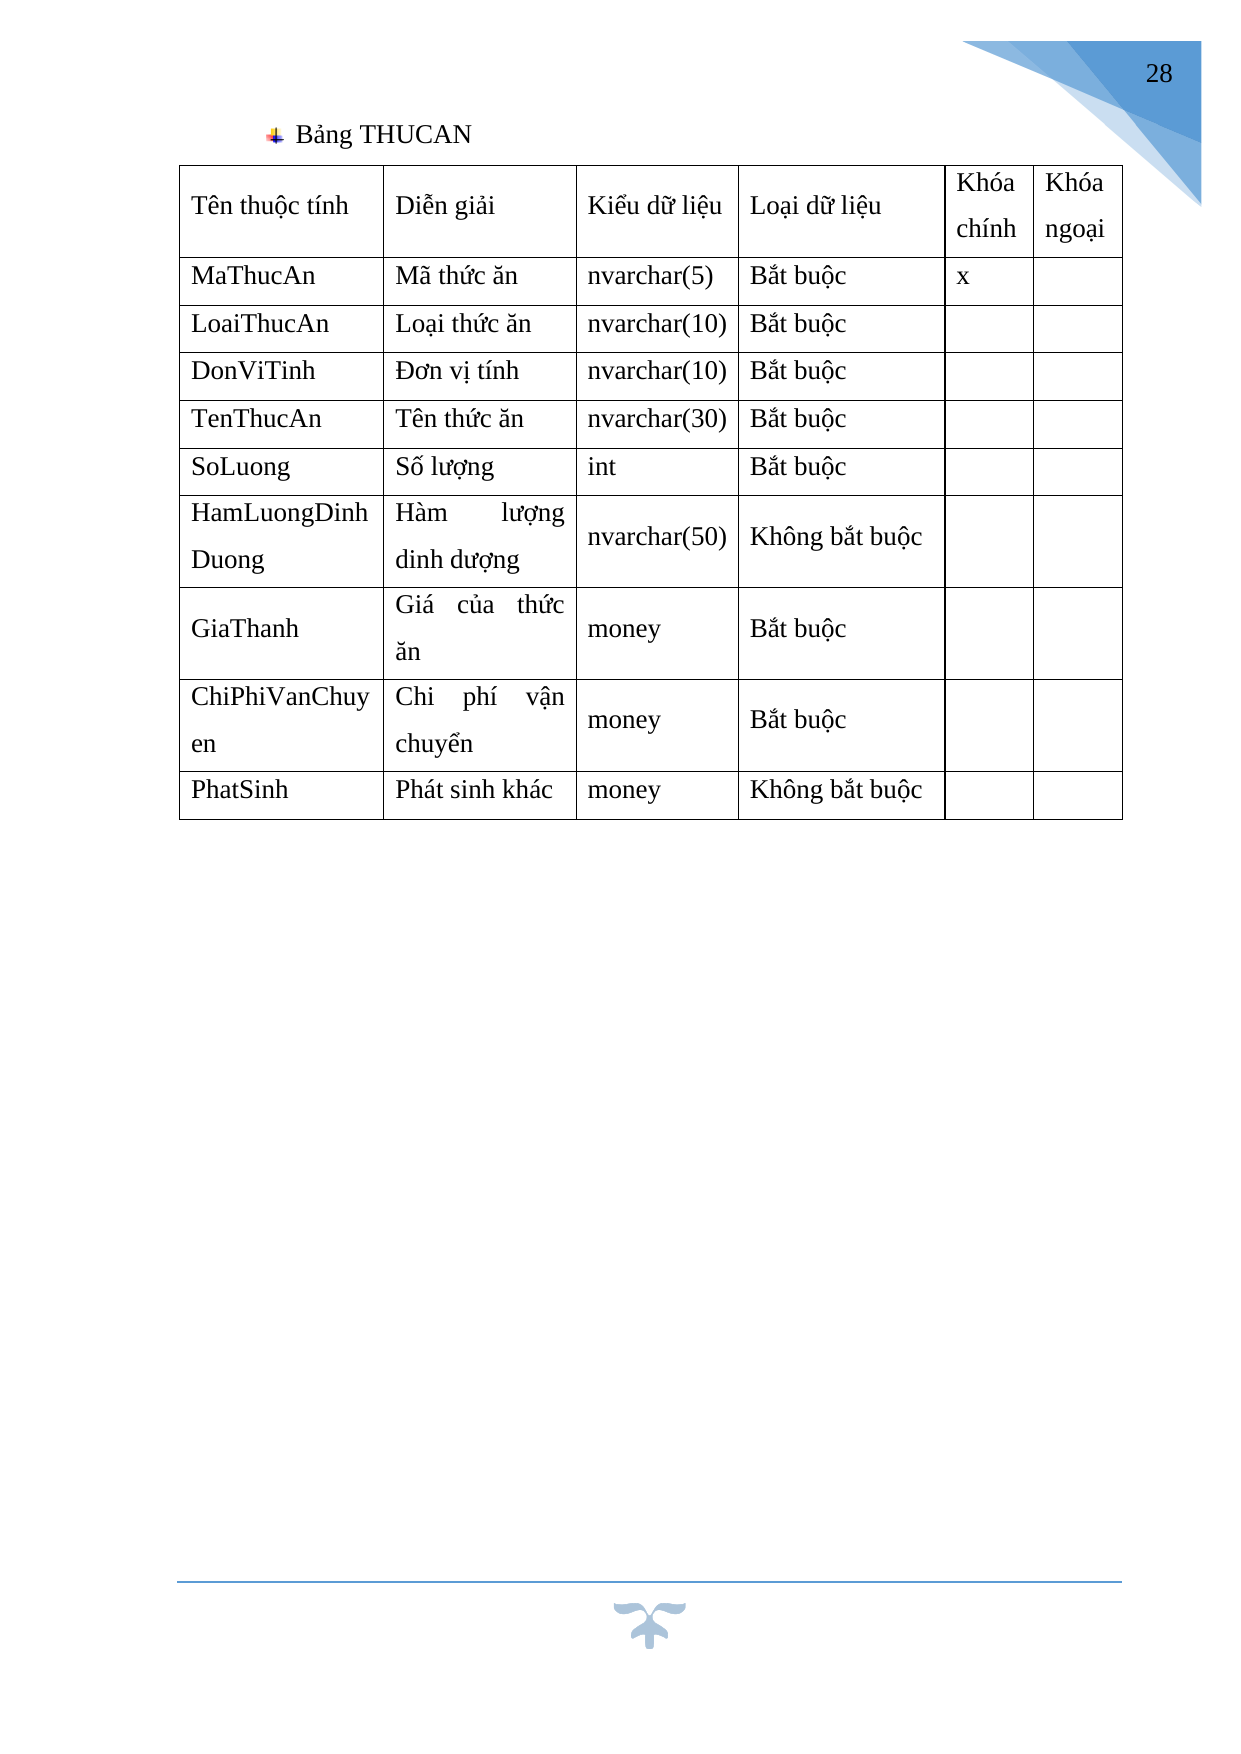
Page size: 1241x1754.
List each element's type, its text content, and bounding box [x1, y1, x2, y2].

table_cell MaThucAn [180, 258, 383, 304]
table_cell [946, 772, 1033, 819]
table_cell x [946, 258, 1033, 304]
table_cell Giá của thức ăn [384, 588, 576, 679]
table_cell Bắt buộc [739, 258, 944, 304]
table_cell TenThucAn [180, 401, 383, 448]
table_cell [946, 680, 1033, 771]
table_cell nvarchar(10) [577, 306, 738, 352]
table_cell LoaiThucAn [180, 306, 383, 352]
table_cell Không bắt buộc [739, 496, 944, 587]
table_cell [1034, 680, 1122, 771]
table_cell Không bắt buộc [739, 772, 944, 819]
table_cell SoLuong [180, 449, 383, 495]
table_cell nvarchar(50) [577, 496, 738, 587]
table_header Khóa chính [946, 166, 1033, 257]
table_cell Loại thức ăn [384, 306, 576, 352]
picture [266, 126, 284, 144]
table_cell Hàm lượng dinh dượng [384, 496, 576, 587]
table_cell [946, 401, 1033, 448]
table_cell Chi phí vận chuyển [384, 680, 576, 771]
table_cell [1034, 353, 1122, 400]
table_cell ChiPhiVanChuyen [180, 680, 383, 771]
table_cell nvarchar(10) [577, 353, 738, 400]
table_cell Bắt buộc [739, 449, 944, 495]
table_cell [1034, 306, 1122, 352]
table_cell Bắt buộc [739, 588, 944, 679]
table_header Tên thuộc tính [180, 166, 383, 257]
table_cell DonViTinh [180, 353, 383, 400]
table_cell HamLuongDinhDuong [180, 496, 383, 587]
table_header Khóa ngoại [1034, 166, 1122, 257]
table_cell [1034, 401, 1122, 448]
table_cell Mã thức ăn [384, 258, 576, 304]
table_cell GiaThanh [180, 588, 383, 679]
table_cell [946, 449, 1033, 495]
table_cell nvarchar(30) [577, 401, 738, 448]
table_cell [946, 306, 1033, 352]
table_cell money [577, 680, 738, 771]
table_cell [946, 588, 1033, 679]
table_cell money [577, 772, 738, 819]
table_header Diễn giải [384, 166, 576, 257]
table_cell [1034, 496, 1122, 587]
table_cell Số lượng [384, 449, 576, 495]
table_header Kiểu dữ liệu [577, 166, 738, 257]
table_cell [946, 353, 1033, 400]
table_cell money [577, 588, 738, 679]
picture [962, 41, 1202, 207]
table_cell Bắt buộc [739, 401, 944, 448]
table_cell Bắt buộc [739, 680, 944, 771]
table_cell Phát sinh khác [384, 772, 576, 819]
table_cell int [577, 449, 738, 495]
table_header Loại dữ liệu [739, 166, 944, 257]
table_cell Tên thức ăn [384, 401, 576, 448]
table_cell Đơn vị tính [384, 353, 576, 400]
table_cell [1034, 588, 1122, 679]
table_cell [1034, 449, 1122, 495]
table_cell [946, 496, 1033, 587]
list Bảng THUCAN [266, 118, 1122, 149]
table_cell Bắt buộc [739, 306, 944, 352]
table_cell nvarchar(5) [577, 258, 738, 304]
table_cell [1034, 772, 1122, 819]
table_cell Bắt buộc [739, 353, 944, 400]
table_cell [1034, 258, 1122, 304]
table_cell PhatSinh [180, 772, 383, 819]
